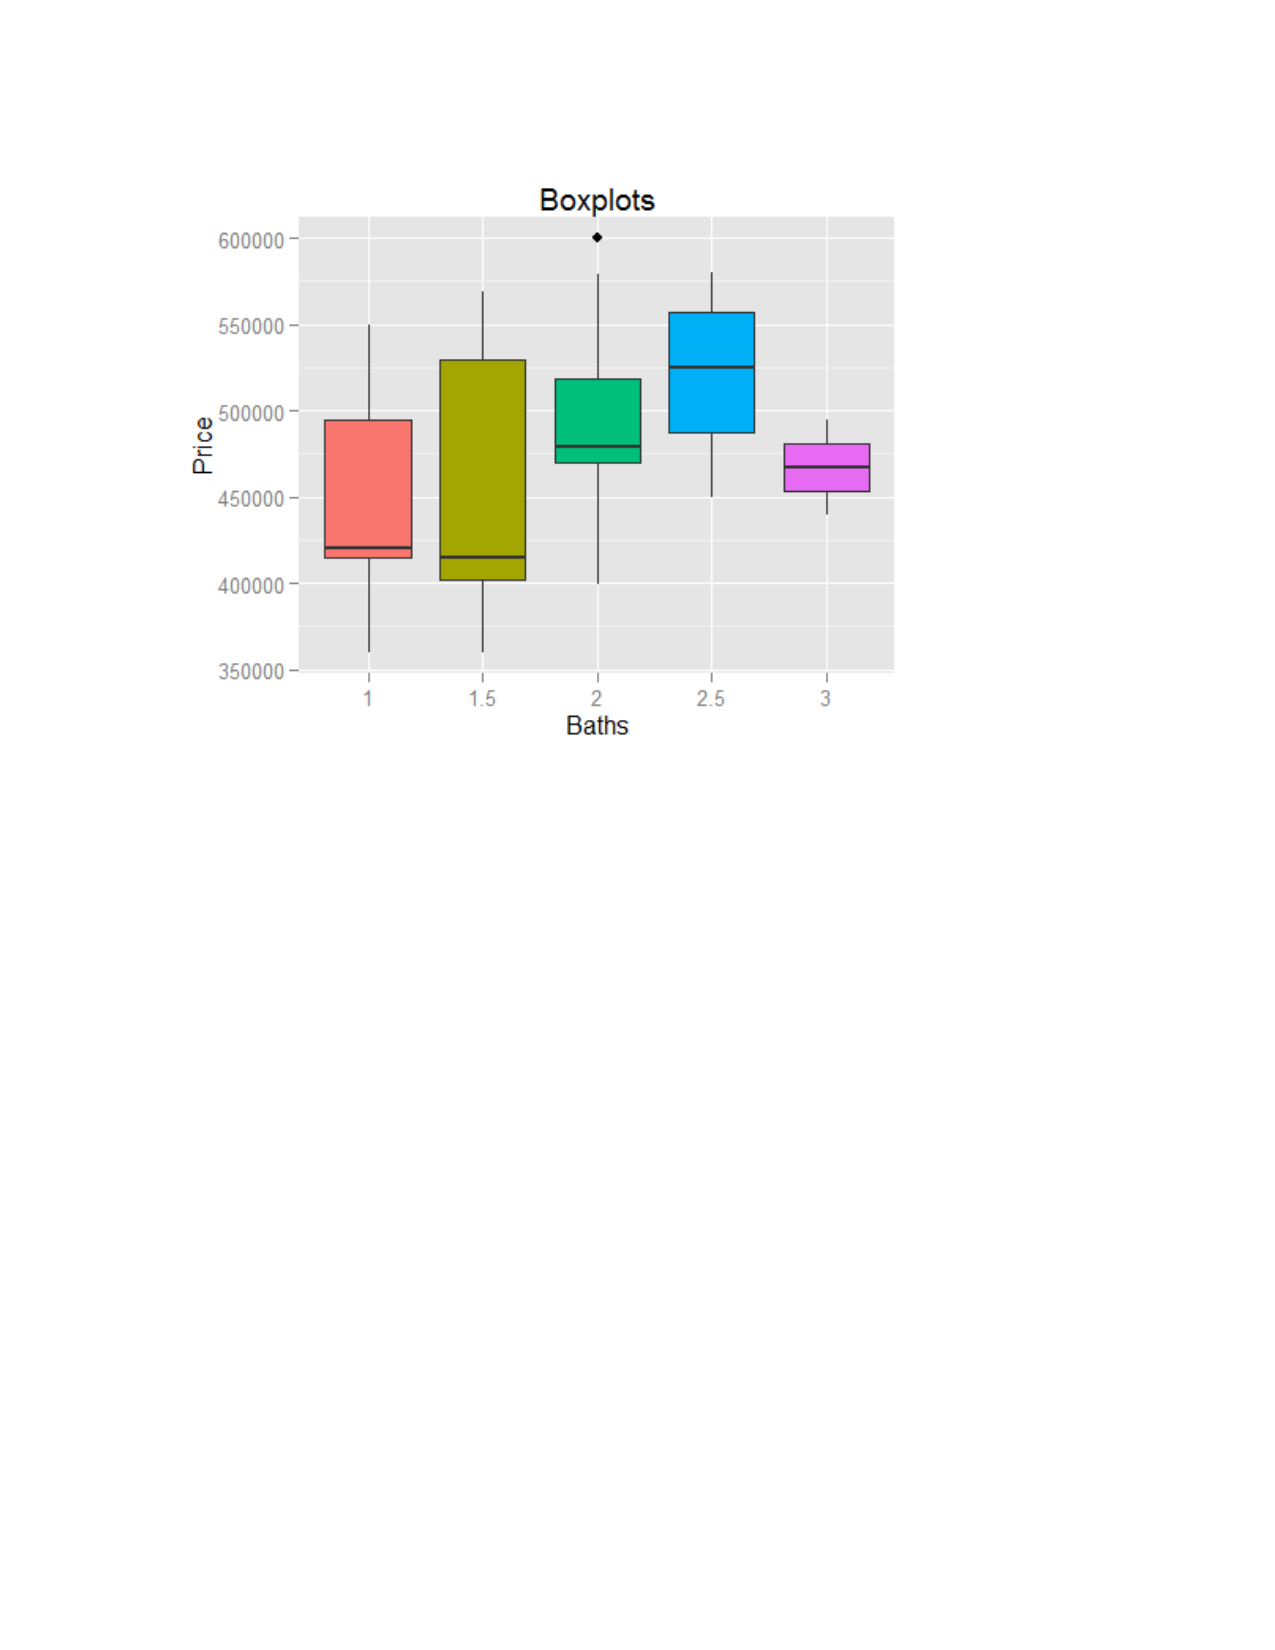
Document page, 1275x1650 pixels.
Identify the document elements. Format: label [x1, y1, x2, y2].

picture [168, 150, 925, 757]
